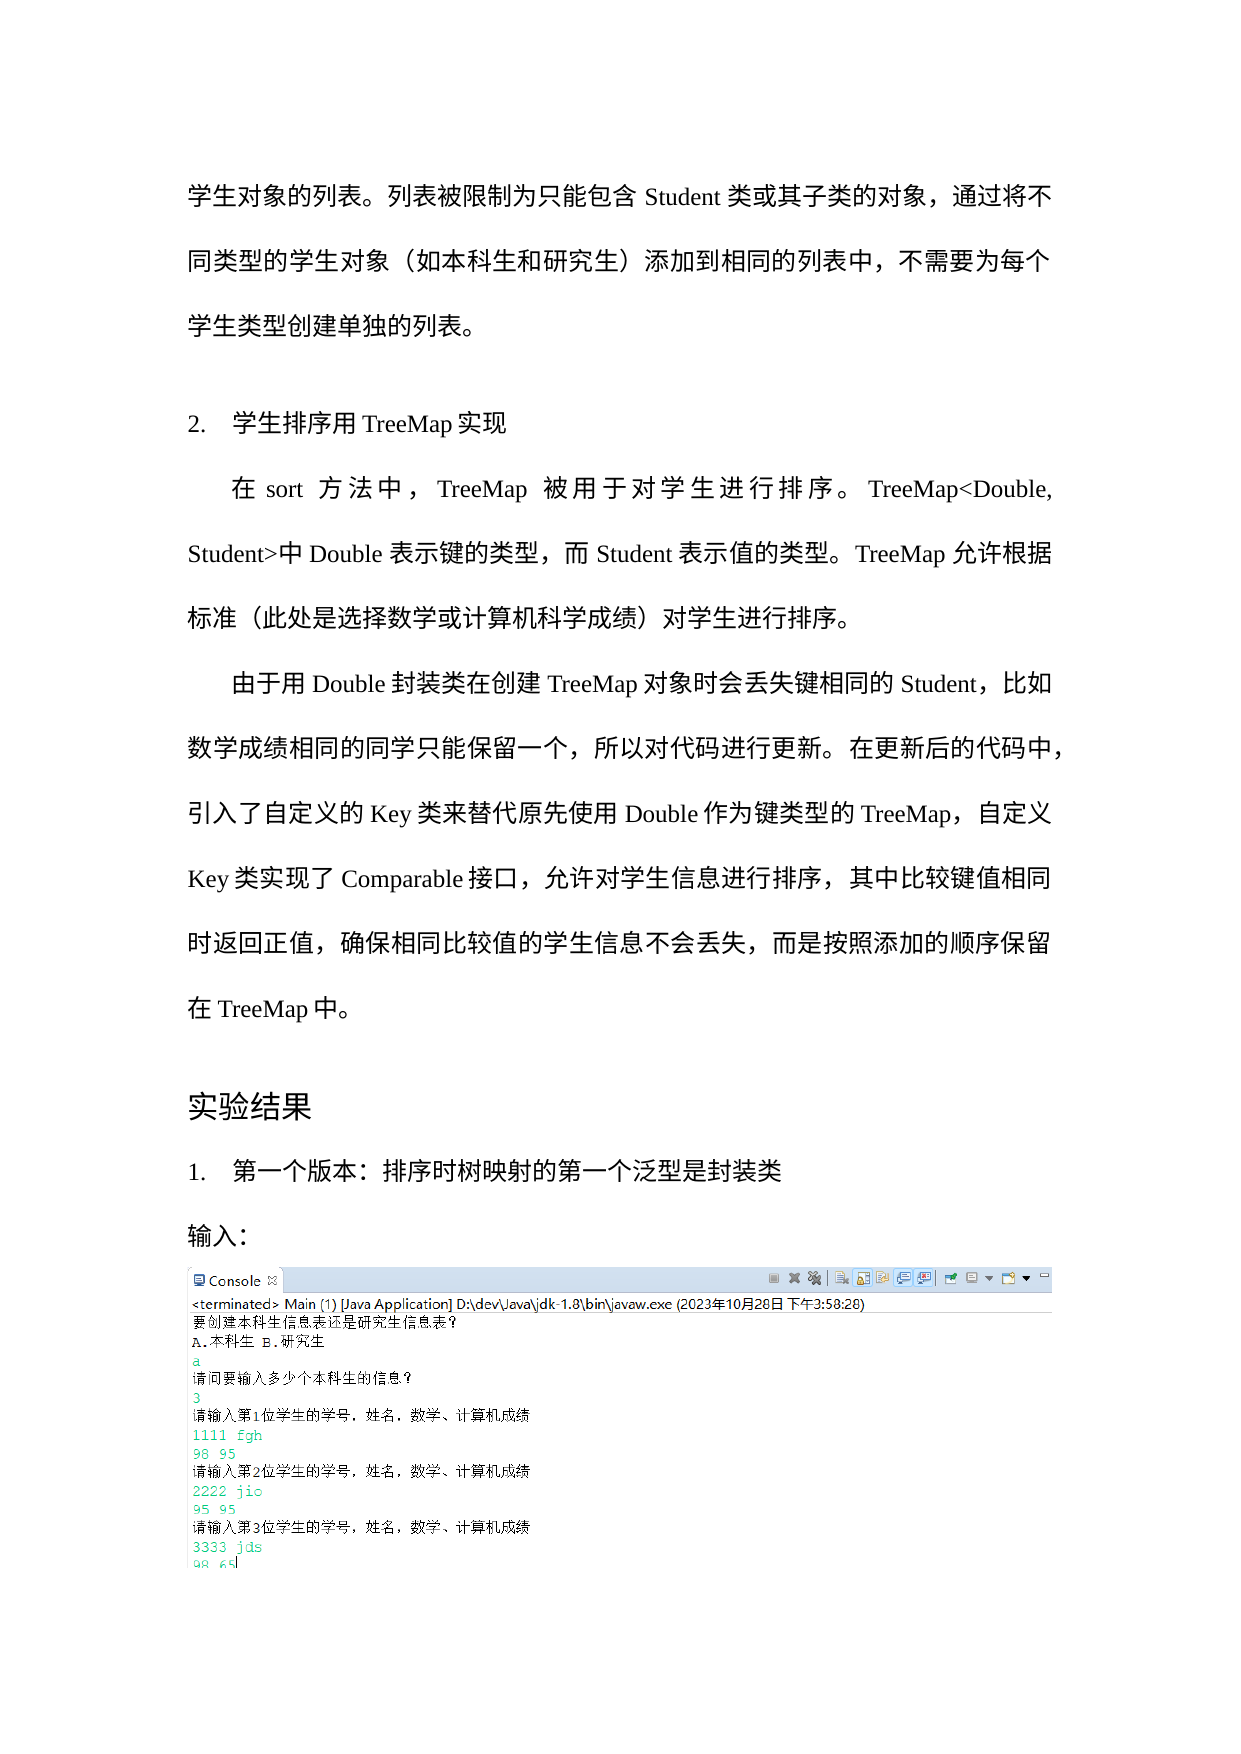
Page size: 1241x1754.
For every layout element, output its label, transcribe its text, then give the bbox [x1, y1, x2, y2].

list 学生排序用TreeMap实现 [187, 389, 1053, 454]
text 在sort 方法中，TreeMap 被用于对学生进行排序。TreeMap<Double, Student>中 Double 表示键的类型，而 Student 表示值的类型。TreeMap 允许根据标准（此处是选择数学或计算机科学成绩）对学生进行排序。 [187, 454, 1053, 649]
text 实验结果 [187, 1072, 1053, 1137]
picture [187, 1267, 1052, 1568]
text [187, 162, 1053, 357]
text 由于用Double封装类在创建TreeMap对象时会丢失键相同的Student，比如数学成绩相同的同学只能保留一个，所以对代码进行更新。在更新后的代码中，引入了自定义的Key类来替代原先使用Double作为键类型的TreeMap，自定义Key类实现了Comparable接口，允许对学生信息进行排序，其中比较键值相同时返回正值，确保相同比较值的学生信息不会丢失，而是按照添加的顺序保留在TreeMap中。 [187, 649, 1053, 1039]
list 第一个版本：排序时树映射的第一个泛型是封装类 [187, 1137, 1053, 1202]
list 输入： [187, 1202, 1053, 1267]
